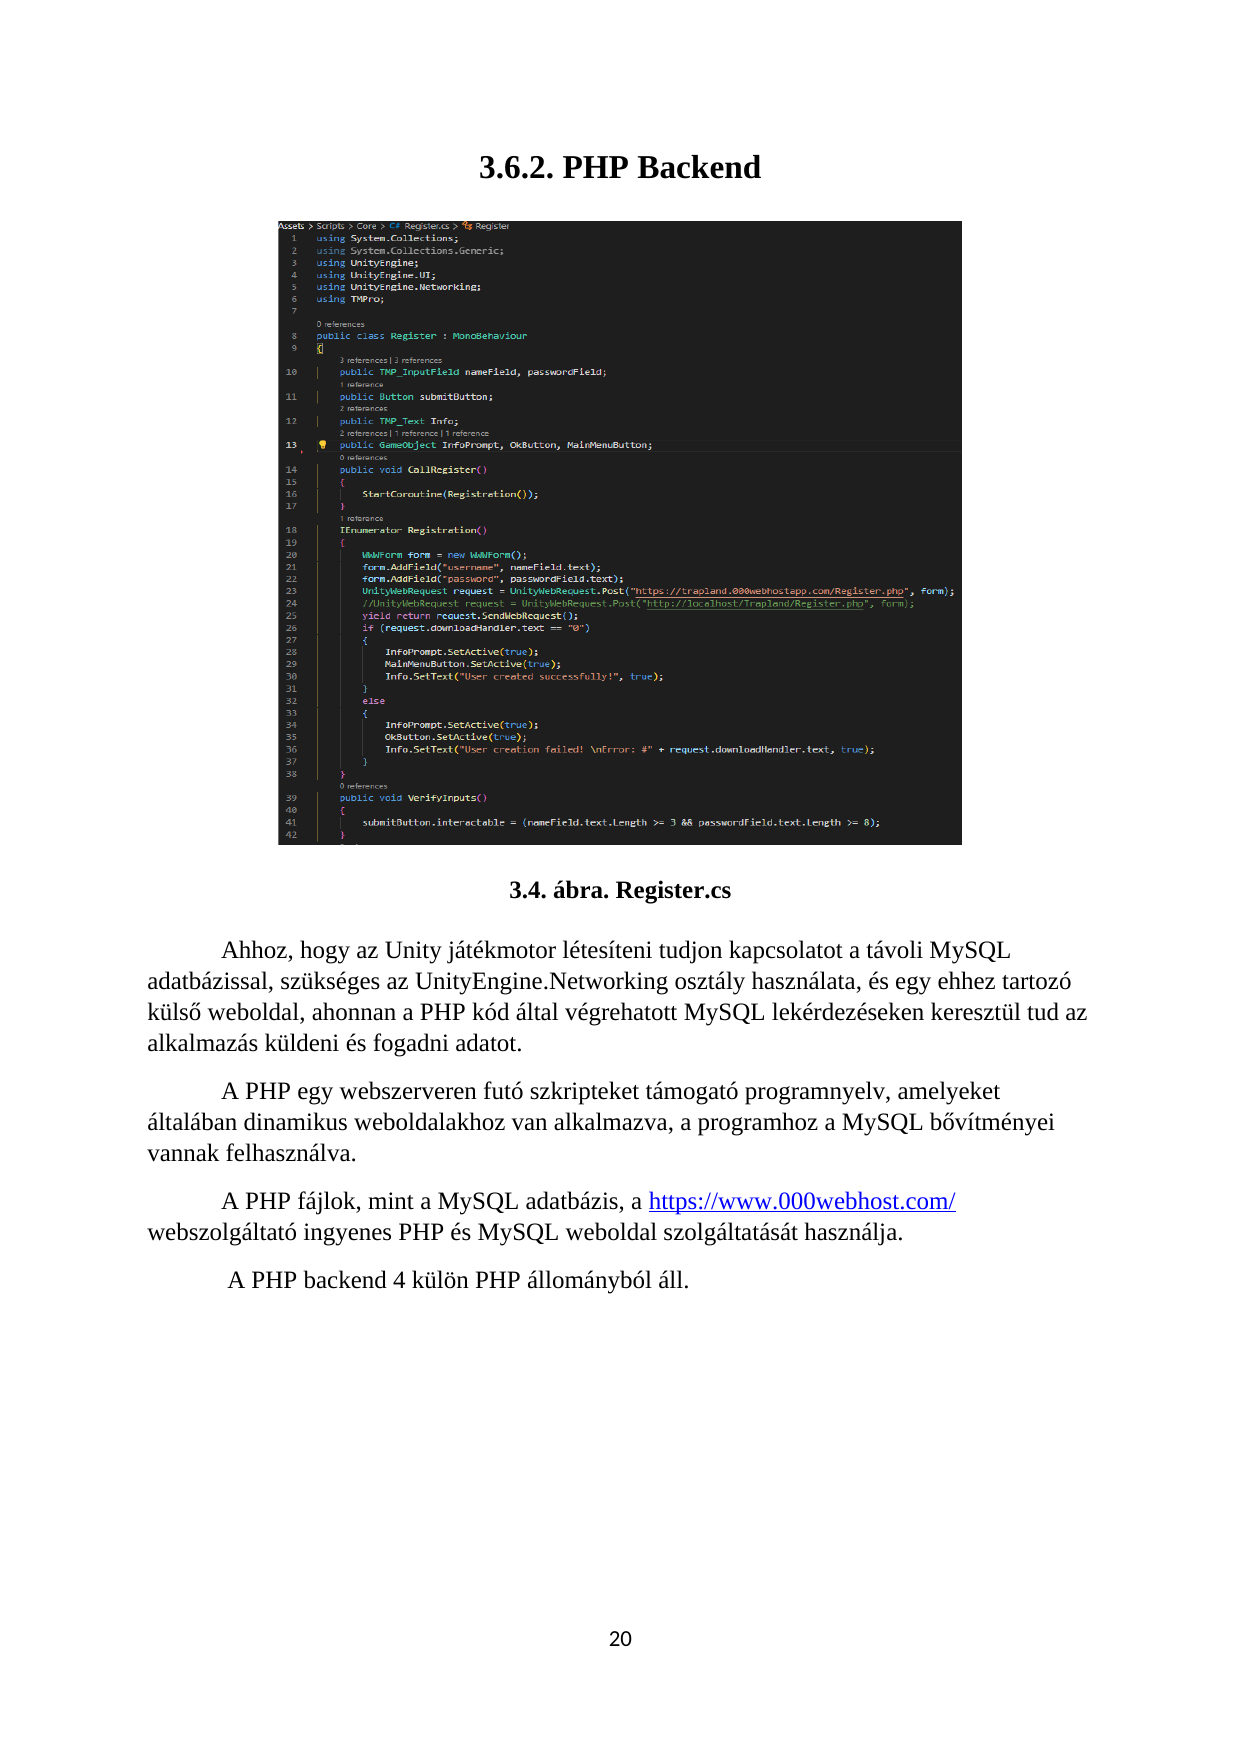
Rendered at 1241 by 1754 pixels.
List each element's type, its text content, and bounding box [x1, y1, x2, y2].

picture [278, 221, 962, 845]
text A PHP egy webszerveren futó szkripteket támogató programnyelv, amelyeket általában dinamikus weboldalakhoz van alkalmazva, a programhoz a MySQL bővítményei vannak felhasználva. [147, 1076, 1093, 1167]
text 3.4. ábra. Register.cs [147, 876, 1093, 904]
text Ahhoz, hogy az Unity játékmotor létesíteni tudjon kapcsolatot a távoli MySQL adatbázissal, szükséges az UnityEngine.Networking osztály használata, és egy ehhez tartozó külső weboldal, ahonnan a PHP kód által végrehatott MySQL lekérdezéseken keresztül tud az alkalmazás küldeni és fogadni adatot. [147, 935, 1093, 1057]
text A PHP backend 4 külön PHP állományból áll. [147, 1265, 1093, 1293]
text A PHP fájlok, mint a MySQL adatbázis, a https://www.000webhost.com/ webszolgáltató ingyenes PHP és MySQL weboldal szolgáltatását használja. [147, 1186, 1093, 1246]
text 3.6.2. PHP Backend [147, 147, 1093, 185]
